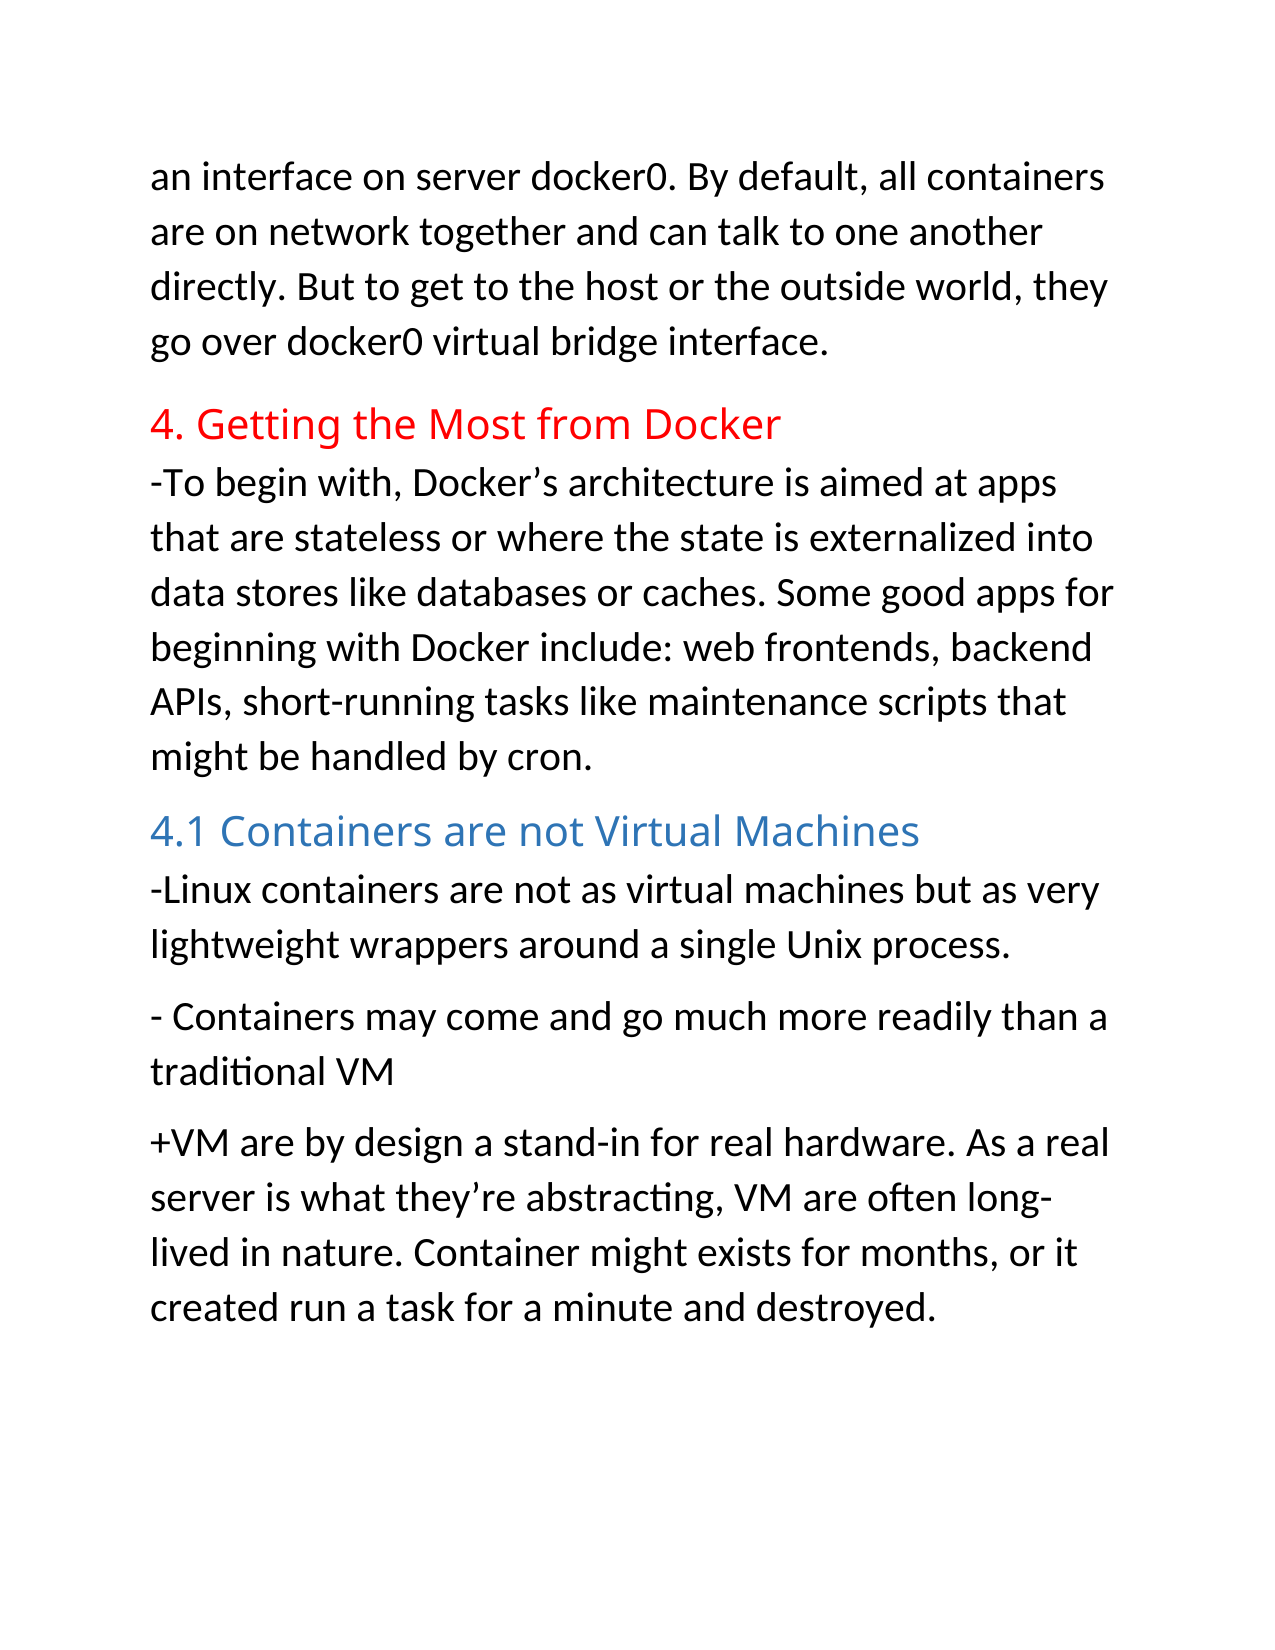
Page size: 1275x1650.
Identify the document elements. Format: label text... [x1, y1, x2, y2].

text - Containers may come and go much more readily than a traditional VM [150, 989, 1125, 1095]
text +VM are by design a stand-in for real hardware. As a real server is what they’re abstracting, VM are often long-lived in nature. Container might exists for months, or it created run a task for a minute and destroyed. [150, 1116, 1125, 1332]
subtitle 4.1 Containers are not Virtual Machines [150, 802, 1125, 859]
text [150, 150, 1125, 366]
subtitle 4. Getting the Most from Docker [150, 394, 1125, 451]
text -To begin with, Docker’s architecture is aimed at apps that are stateless or where the state is externalized into data stores like databases or caches. Some good apps for beginning with Docker include: web frontends, backend APIs, short-running tasks like maintenance scripts that might be handled by cron. [150, 456, 1125, 781]
text -Linux containers are not as virtual machines but as very lightweight wrappers around a single Unix process. [150, 863, 1125, 969]
